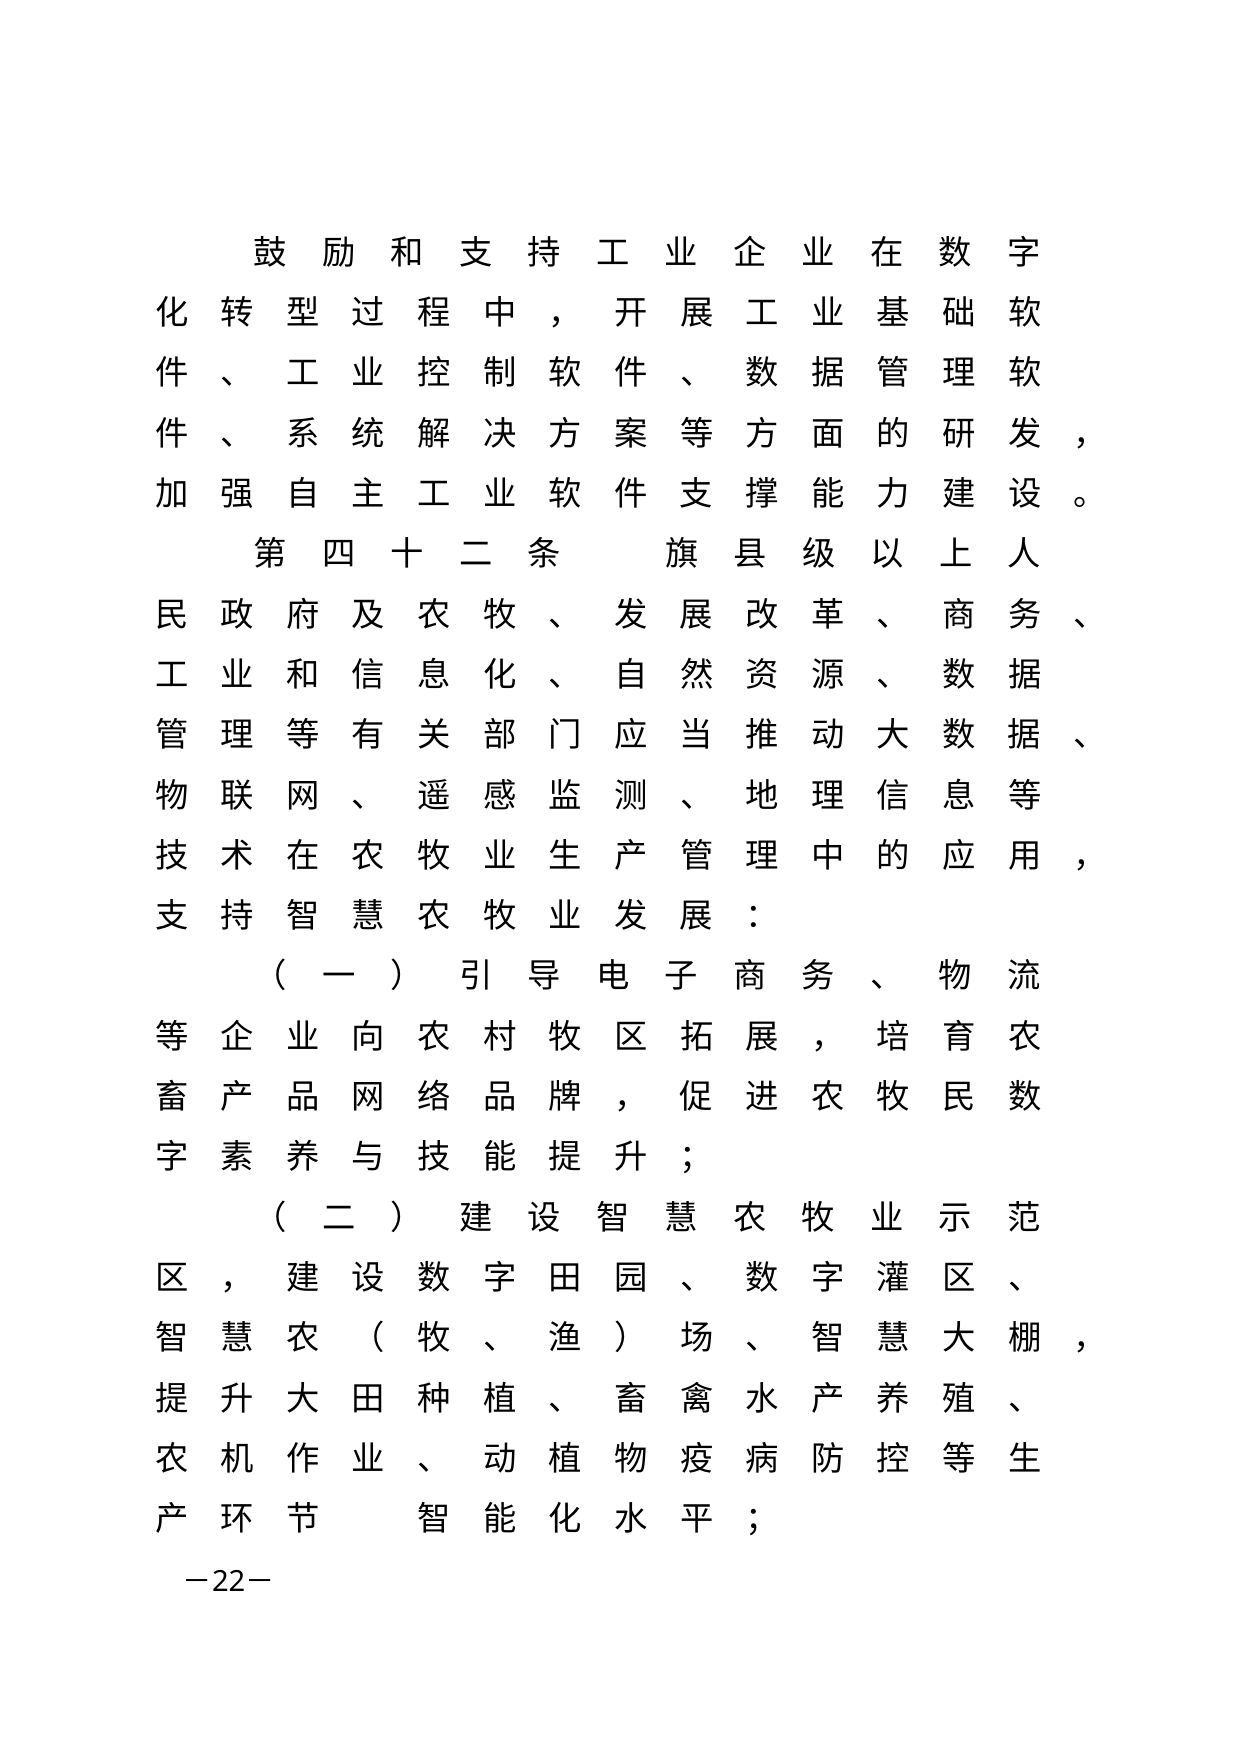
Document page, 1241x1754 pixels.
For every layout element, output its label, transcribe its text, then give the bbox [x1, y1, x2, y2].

text 第四十二条 旗县级以上人民政府及农牧、发展改革、商务、工业和信息化、自然资源、数据管理等有关部门应当推动大数据、物联网、遥感监测、地理信息等技术在农牧业生产管理中的应用，支持智慧农牧业发展： [155, 521, 1073, 943]
text 鼓励和支持工业企业在数字化转型过程中，开展工业基础软件、工业控制软件、数据管理软件、系统解决方案等方面的研发，加强自主工业软件支撑能力建设。 [155, 219, 1073, 521]
text （二）建设智慧农牧业示范区，建设数字田园、数字灌区、智慧农（牧、渔）场、智慧大棚，提升大田种植、畜禽水产养殖、农机作业、动植物疫病防控等生产环节 智能化水平； [155, 1184, 1073, 1546]
text （一）引导电子商务、物流等企业向农村牧区拓展，培育农畜产品网络品牌，促进农牧民数字素养与技能提升； [155, 943, 1073, 1184]
